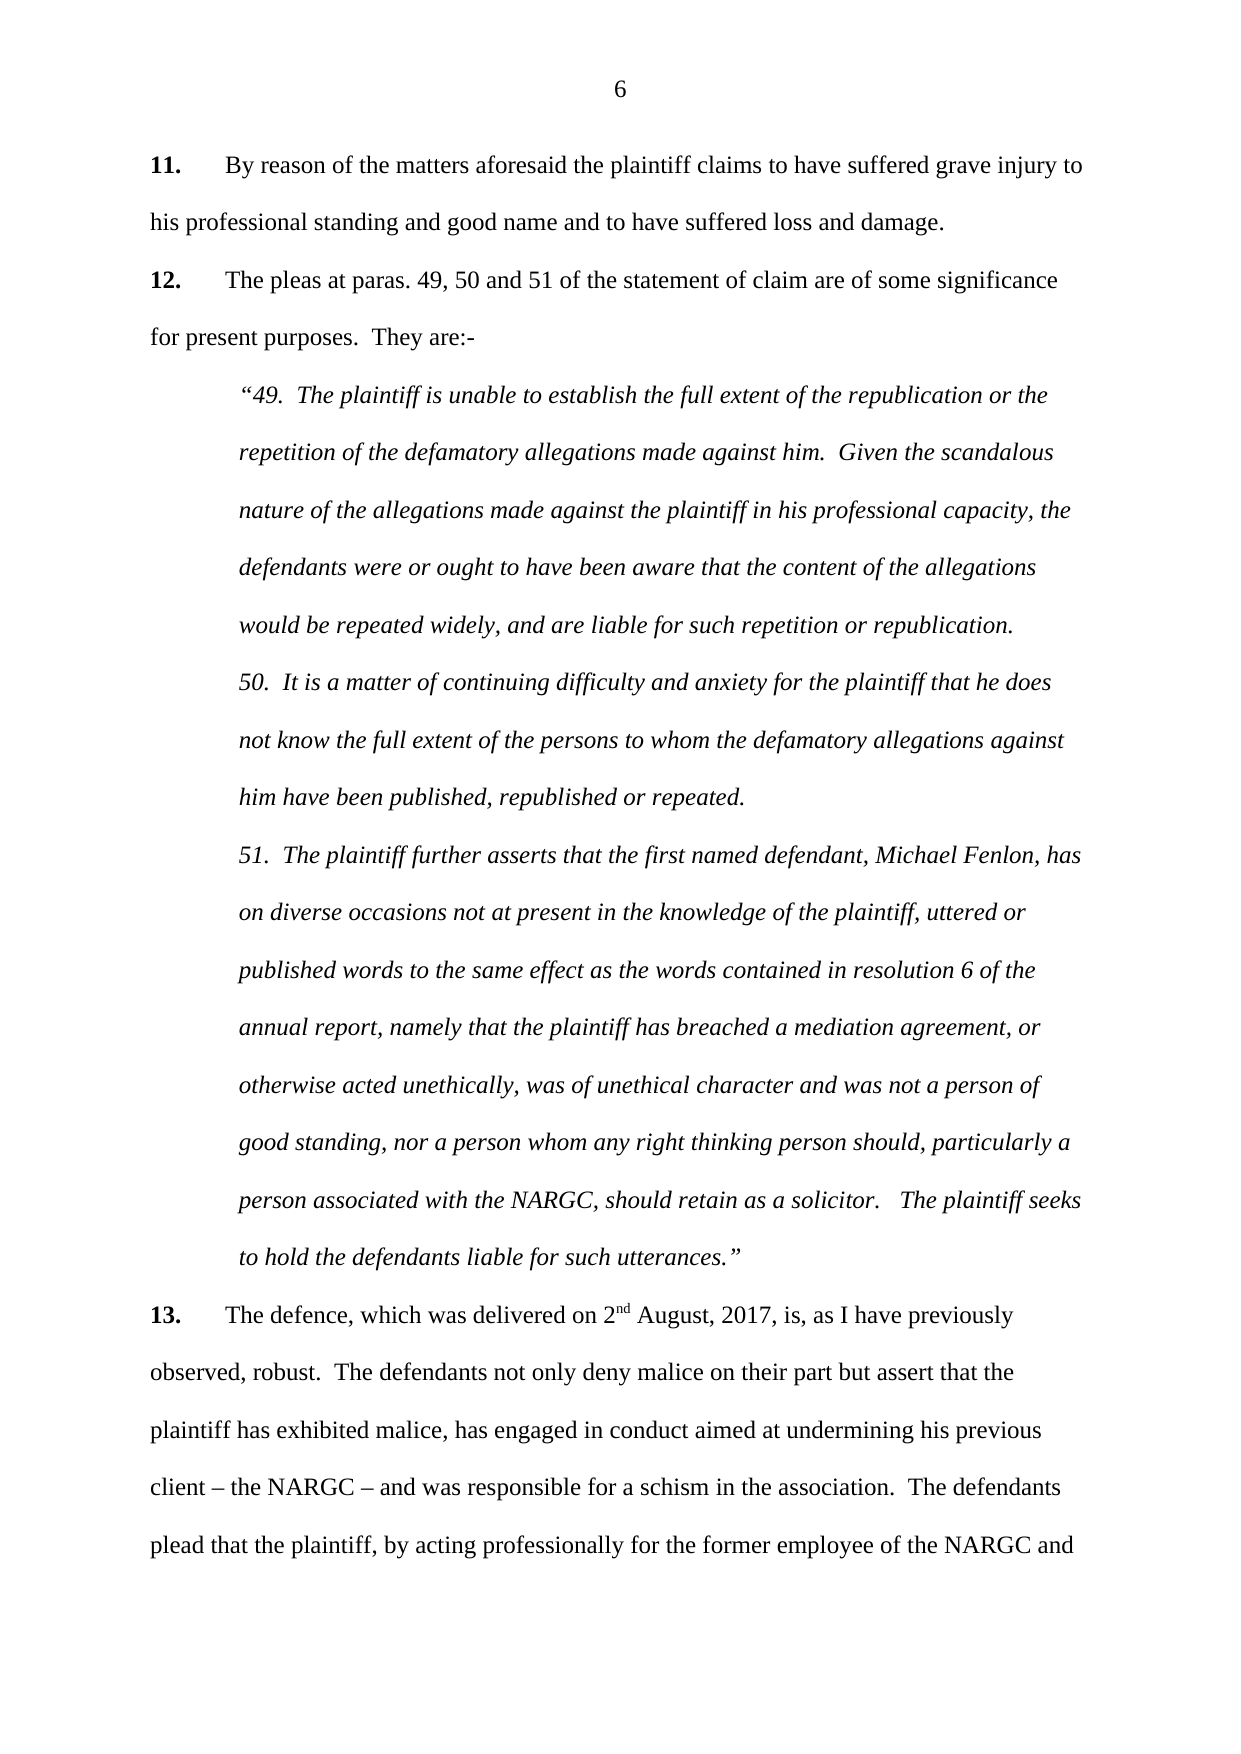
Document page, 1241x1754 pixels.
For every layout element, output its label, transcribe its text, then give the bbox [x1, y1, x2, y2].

text “49. The plaintiff is unable to establish the full extent of the republication or the repetition of the defamatory allegations made against him. Given the scandalous nature of the allegations made against the plaintiff in his professional capacity, the defendants were or ought to have been aware that the content of the allegations would be repeated widely, and are liable for such repetition or republication. [239, 380, 1090, 639]
text 51. The plaintiff further asserts that the first named defendant, Michael Fenlon, has on diverse occasions not at present in the knowledge of the plaintiff, uttered or published words to the same effect as the words contained in resolution 6 of the annual report, namely that the plaintiff has breached a mediation agreement, or otherwise acted unethically, was of unethical character and was not a person of good standing, nor a person whom any right thinking person should, particularly a person associated with the NARGC, should retain as a solicitor. The plaintiff seeks to hold the defendants liable for such utterances.” [239, 840, 1090, 1271]
list The pleas at paras. 49, 50 and 51 of the statement of claim are of some significance for present purposes. They are:- [150, 265, 1090, 351]
list By reason of the matters aforesaid the plaintiff claims to have suffered grave injury to his professional standing and good name and to have suffered loss and damage. [150, 150, 1090, 236]
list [150, 1300, 1090, 1559]
text 50. It is a matter of continuing difficulty and anxiety for the plaintiff that he does not know the full extent of the persons to whom the defamatory allegations against him have been published, republished or repeated. [239, 667, 1090, 811]
